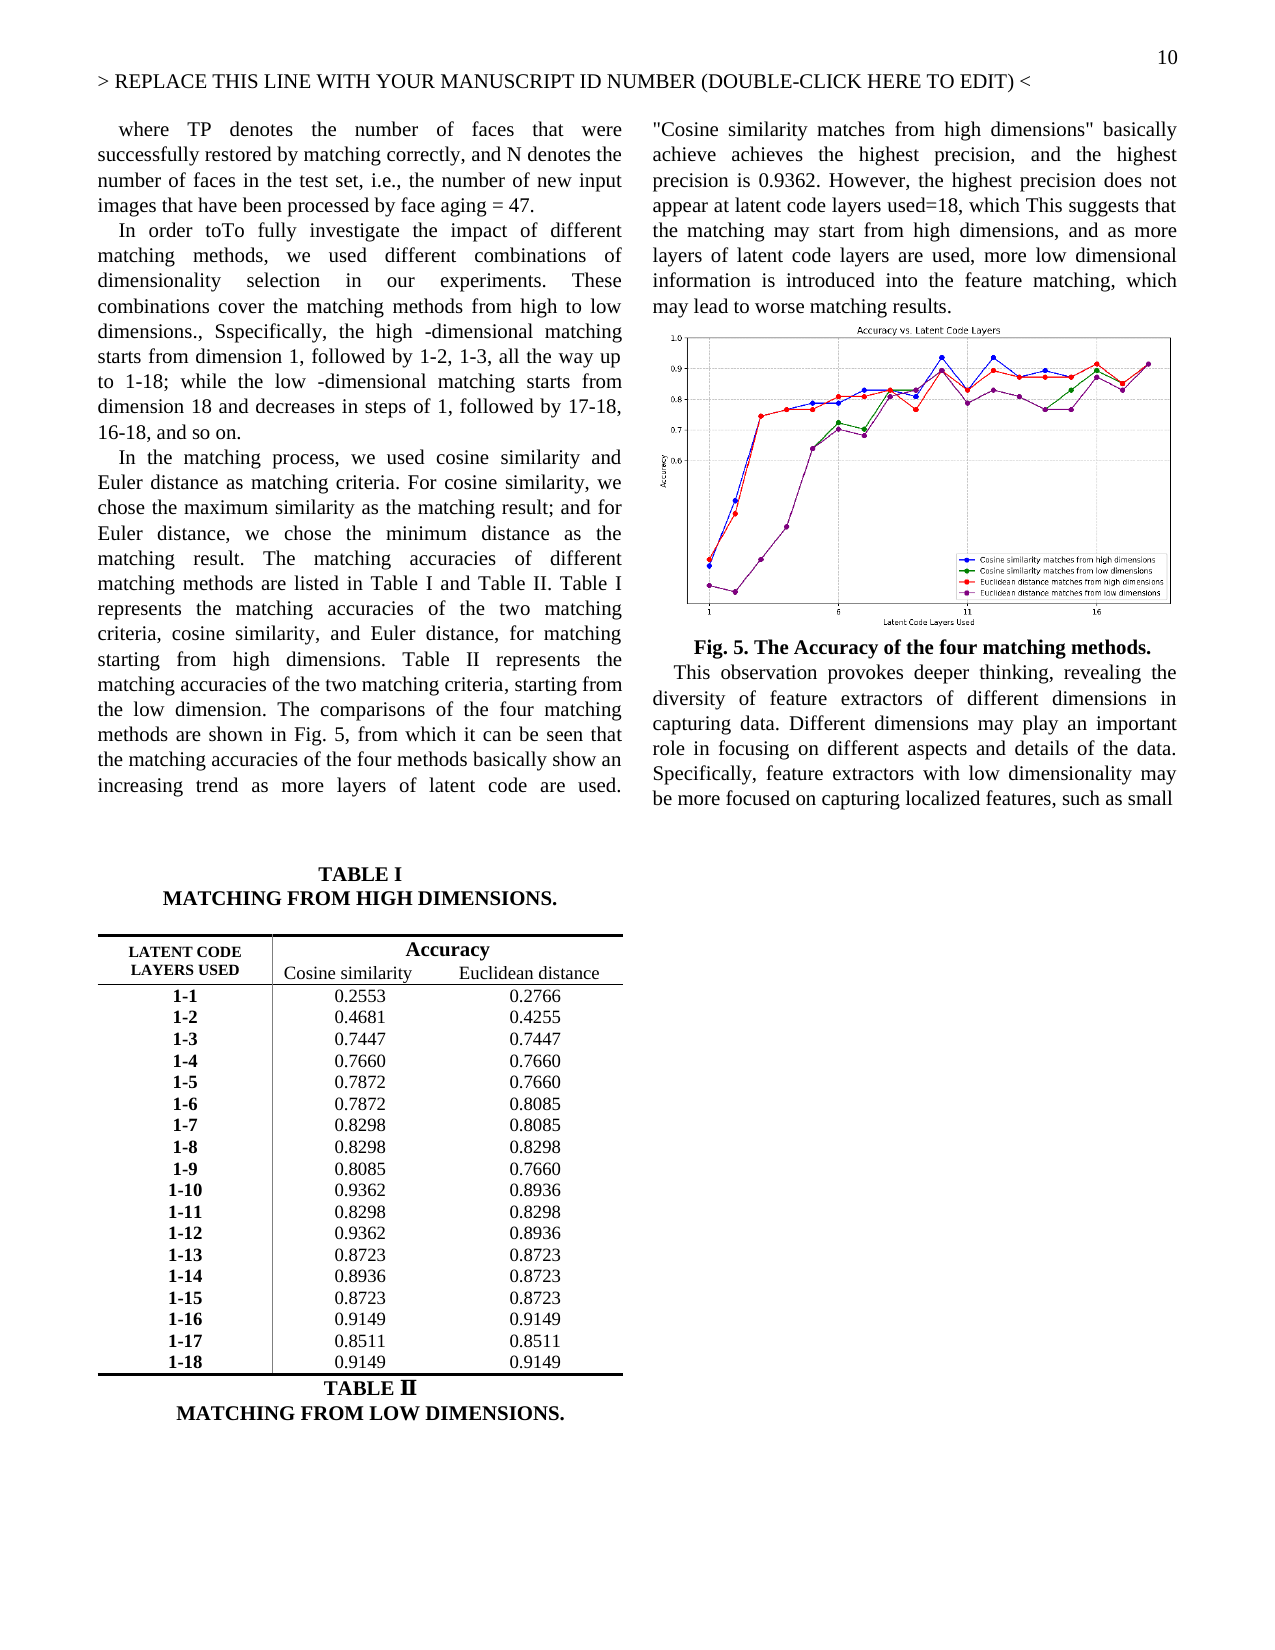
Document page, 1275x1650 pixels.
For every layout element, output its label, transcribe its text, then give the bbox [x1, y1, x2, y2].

table_cell [273, 1330, 447, 1351]
text Fig. 5. The Accuracy of the four matching methods. [652, 635, 1177, 659]
table_cell [98, 1006, 272, 1028]
table_cell [98, 985, 272, 1006]
table_cell [448, 1071, 622, 1093]
table_cell [98, 1179, 272, 1201]
table_cell [273, 1071, 447, 1093]
text fully investigate the impact of different matching methods, we used different combinations of dimensionality selection in our experiments. These combinations cover the matching methods from high to low dimensions pecifically, the highdimensional matching starts from dimension 1, followed by 1-2, 1-3, all the way up to 1-18; while the lowdimensional matching starts from dimension 18 and decreases in steps of 1, followed by 17-18, 16-18, and so on. [97, 218, 622, 444]
table_cell [448, 1308, 622, 1330]
table_cell [273, 1308, 447, 1330]
table_cell [273, 1114, 447, 1136]
table_cell [273, 1244, 447, 1265]
table_cell [98, 1158, 272, 1179]
table_cell [273, 1351, 447, 1373]
table_cell [448, 1179, 622, 1201]
table_cell [273, 1028, 447, 1049]
table_cell [273, 1136, 447, 1157]
table_cell [448, 1093, 622, 1114]
table_cell [98, 1093, 272, 1114]
table_cell [273, 1222, 447, 1244]
table_cell [98, 937, 272, 984]
table_cell [273, 1050, 447, 1071]
table_cell [448, 1222, 622, 1244]
table_cell [98, 1330, 272, 1351]
table_cell [273, 961, 447, 984]
table_cell [448, 1050, 622, 1071]
table_cell [273, 1201, 447, 1222]
text In the matching process, we used cosine similarity and Euler distance as matching criteria. For cosine similarity, we chose the maximum similarity as the matching result; and for Euler distance, we chose the minimum distance as the matching result. The matching accuracies of different matching methods are listed in Table I and Table II. Table I represents the matching accuracies of two matching criteria, cosine similarity and Euler distance, for matching starting from high dimensions. Table II represents the matching accuracies of the two matching criteria starting from the low dimension. The comparisons of the four matching methods are shown in Fig. 5, from which it can be seen that the matching accuracies of the four methods basically show an increasing trend as more layers of latent code are used. "Cosine similarity matches from high dimensions" basically the highest precision, and the highest precision is 0.9362. However, the highest precision does not appear at latent code layers used=18, which suggests that the matching may start from high dimensions, and as more layers of latent code are used, more low dimensional information is introduced into the feature matching, which may lead to worse matching results. [97, 445, 622, 797]
table_cell [98, 1071, 272, 1093]
table_cell [273, 937, 622, 961]
table_cell [448, 1265, 622, 1287]
table_cell [98, 1287, 272, 1308]
table_cell [273, 985, 447, 1006]
table_cell [448, 961, 622, 984]
text This observation provokes deeper thinking, revealing the diversity of feature extractors of different dimensions in capturing data. Different dimensions may play an important role in focusing on different aspects and details of the data. Specifically, feature extractors with low dimensionality may be more focused on capturing localized features, such as small [652, 660, 1177, 810]
text where TP denotes the number of faces that were successfully restored by matching correctly, and N denotes the number of faces in the test set, i.e., the number of new input images that have been processed by face aging = 47. [97, 117, 622, 217]
table_cell [98, 1265, 272, 1287]
table_cell [273, 1006, 447, 1028]
table_cell [98, 1201, 272, 1222]
table_cell [448, 1351, 622, 1373]
table_cell [448, 1028, 622, 1049]
table_cell [448, 1158, 622, 1179]
table_cell [98, 1114, 272, 1136]
table_cell [448, 1201, 622, 1222]
table_cell [273, 1179, 447, 1201]
table_cell [448, 985, 622, 1006]
table_cell [448, 1244, 622, 1265]
table_cell [98, 1136, 272, 1157]
text In the matching process, we used cosine similarity and Euler distance as matching criteria. For cosine similarity, we chose the maximum similarity as the matching result; and for Euler distance, we chose the minimum distance as the matching result. The matching accuracies of different matching methods are listed in Table I and Table II. Table I represents the matching accuracies of two matching criteria, cosine similarity and Euler distance, for matching starting from high dimensions. Table II represents the matching accuracies of the two matching criteria starting from the low dimension. The comparisons of the four matching methods are shown in Fig. 5, from which it can be seen that the matching accuracies of the four methods basically show an increasing trend as more layers of latent code are used. "Cosine similarity matches from high dimensions" basically the highest precision, and the highest precision is 0.9362. However, the highest precision does not appear at latent code layers used=18, which suggests that the matching may start from high dimensions, and as more layers of latent code are used, more low dimensional information is introduced into the feature matching, which may lead to worse matching results. [652, 117, 1177, 318]
table_cell [448, 1114, 622, 1136]
table_cell [98, 1308, 272, 1330]
picture [652, 318, 1178, 634]
table_cell [273, 1287, 447, 1308]
table_cell [98, 1222, 272, 1244]
table_cell [273, 1093, 447, 1114]
table_cell [273, 1265, 447, 1287]
table_header [98, 886, 622, 934]
table_cell [98, 1028, 272, 1049]
table_cell [448, 1006, 622, 1028]
table_cell [448, 1330, 622, 1351]
table_cell [448, 1287, 622, 1308]
table_cell [98, 1050, 272, 1071]
table_cell [273, 1158, 447, 1179]
table_cell [98, 1351, 272, 1373]
table_cell [448, 1136, 622, 1157]
table_cell [98, 1244, 272, 1265]
